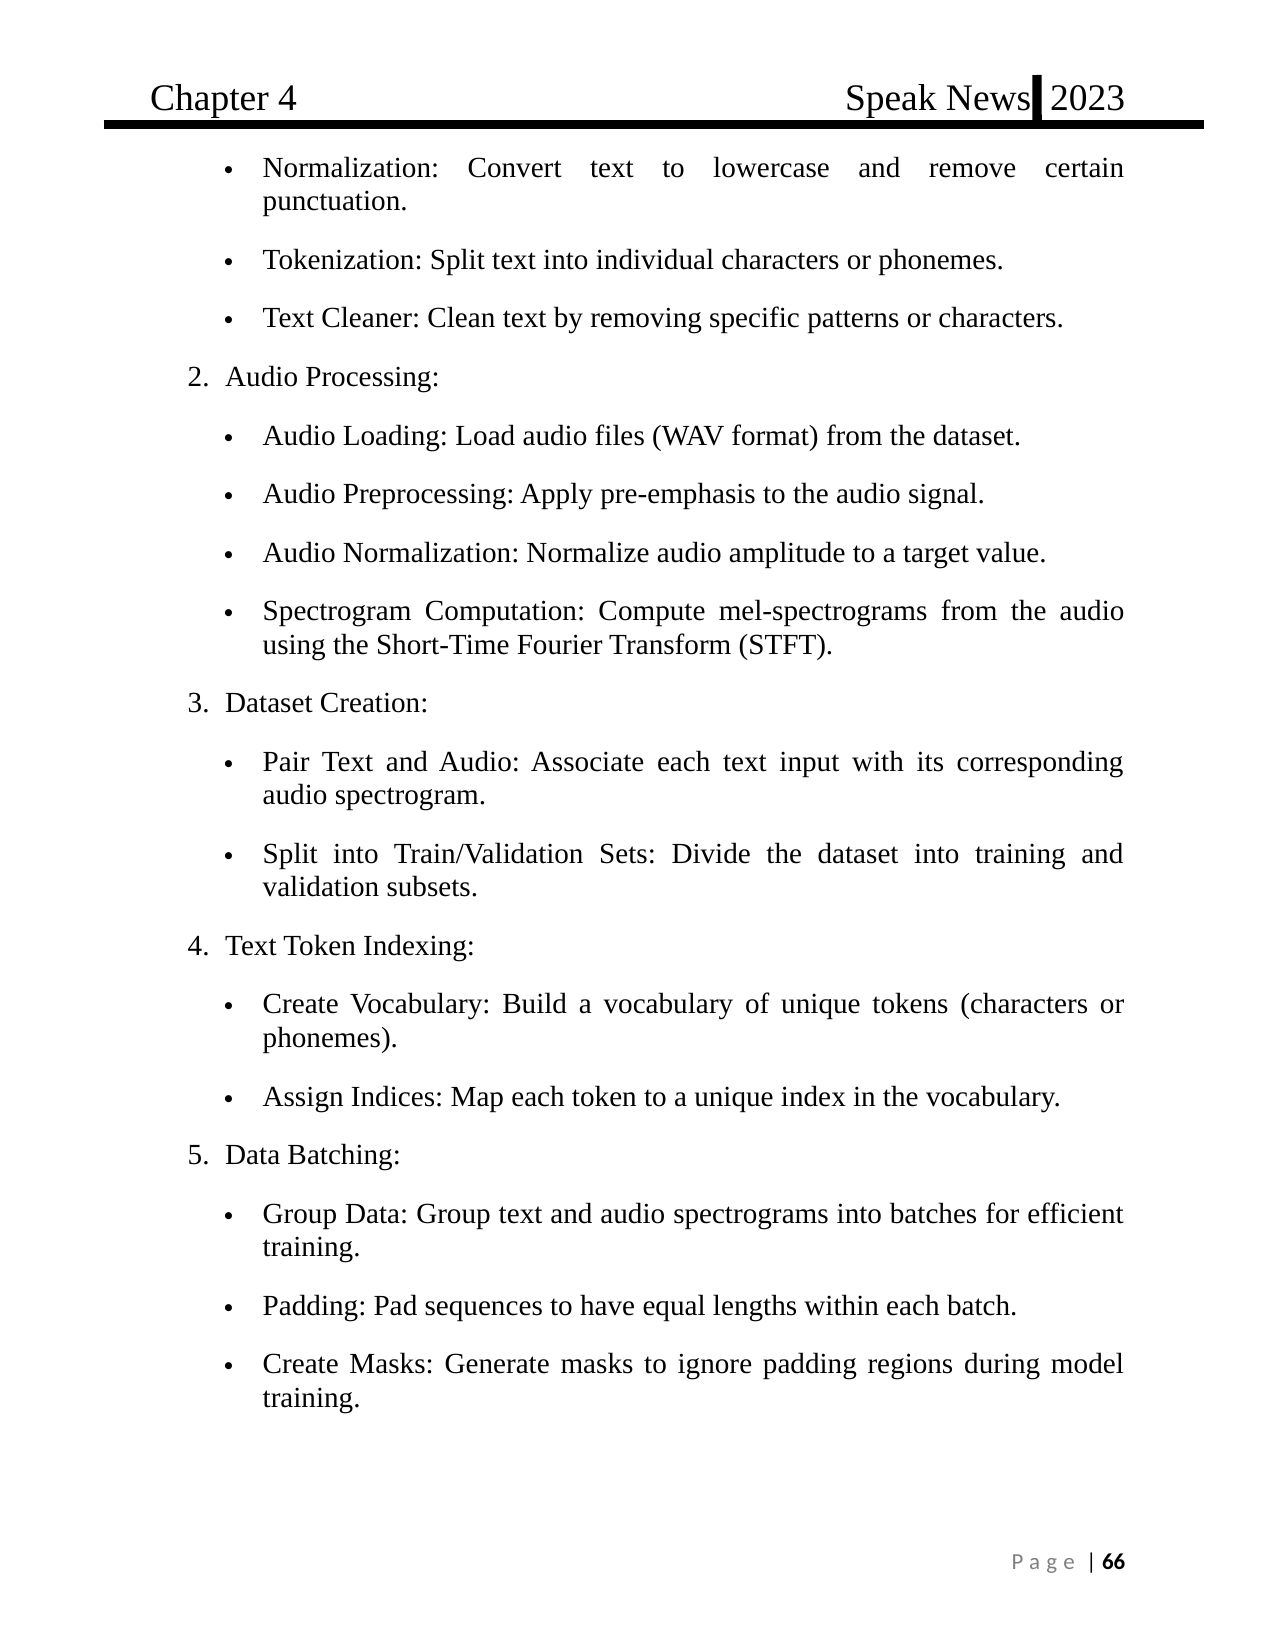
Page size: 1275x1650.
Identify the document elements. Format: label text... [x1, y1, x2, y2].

list Pair Text and Audio: Associate each text input with its corresponding audio spectrogram. [225, 744, 1125, 811]
list Split into Train/Validation Sets: Divide the dataset into training and validation subsets. [225, 836, 1125, 903]
list Text Token Indexing: [187, 928, 1125, 962]
list Tokenization: Split text into individual characters or phonemes. [225, 242, 1125, 276]
list Assign Indices: Map each token to a unique index in the vocabulary. [225, 1079, 1125, 1112]
list Data Batching: [187, 1137, 1125, 1171]
list Padding: Pad sequences to have equal lengths within each batch. [225, 1288, 1125, 1321]
list Audio Loading: Load audio files (WAV format) from the dataset. [225, 418, 1125, 451]
list Group Data: Group text and audio spectrograms into batches for efficient training. [225, 1196, 1125, 1263]
list Create Vocabulary: Build a vocabulary of unique tokens (characters or phonemes). [225, 987, 1125, 1054]
list Text Cleaner: Clean text by removing specific patterns or characters. [225, 301, 1125, 334]
list Audio Preprocessing: Apply pre-emphasis to the audio signal. [225, 476, 1125, 510]
list Normalization: Convert text to lowercase and remove certain punctuation. [225, 150, 1125, 217]
list Audio Normalization: Normalize audio amplitude to a target value. [225, 535, 1125, 568]
list Dataset Creation: [187, 685, 1125, 719]
list Audio Processing: [187, 359, 1125, 393]
list Create Masks: Generate masks to ignore padding regions during model training. [225, 1346, 1125, 1413]
list Spectrogram Computation: Compute mel-spectrograms from the audio using the Short-Time Fourier Transform (STFT). [225, 593, 1125, 660]
